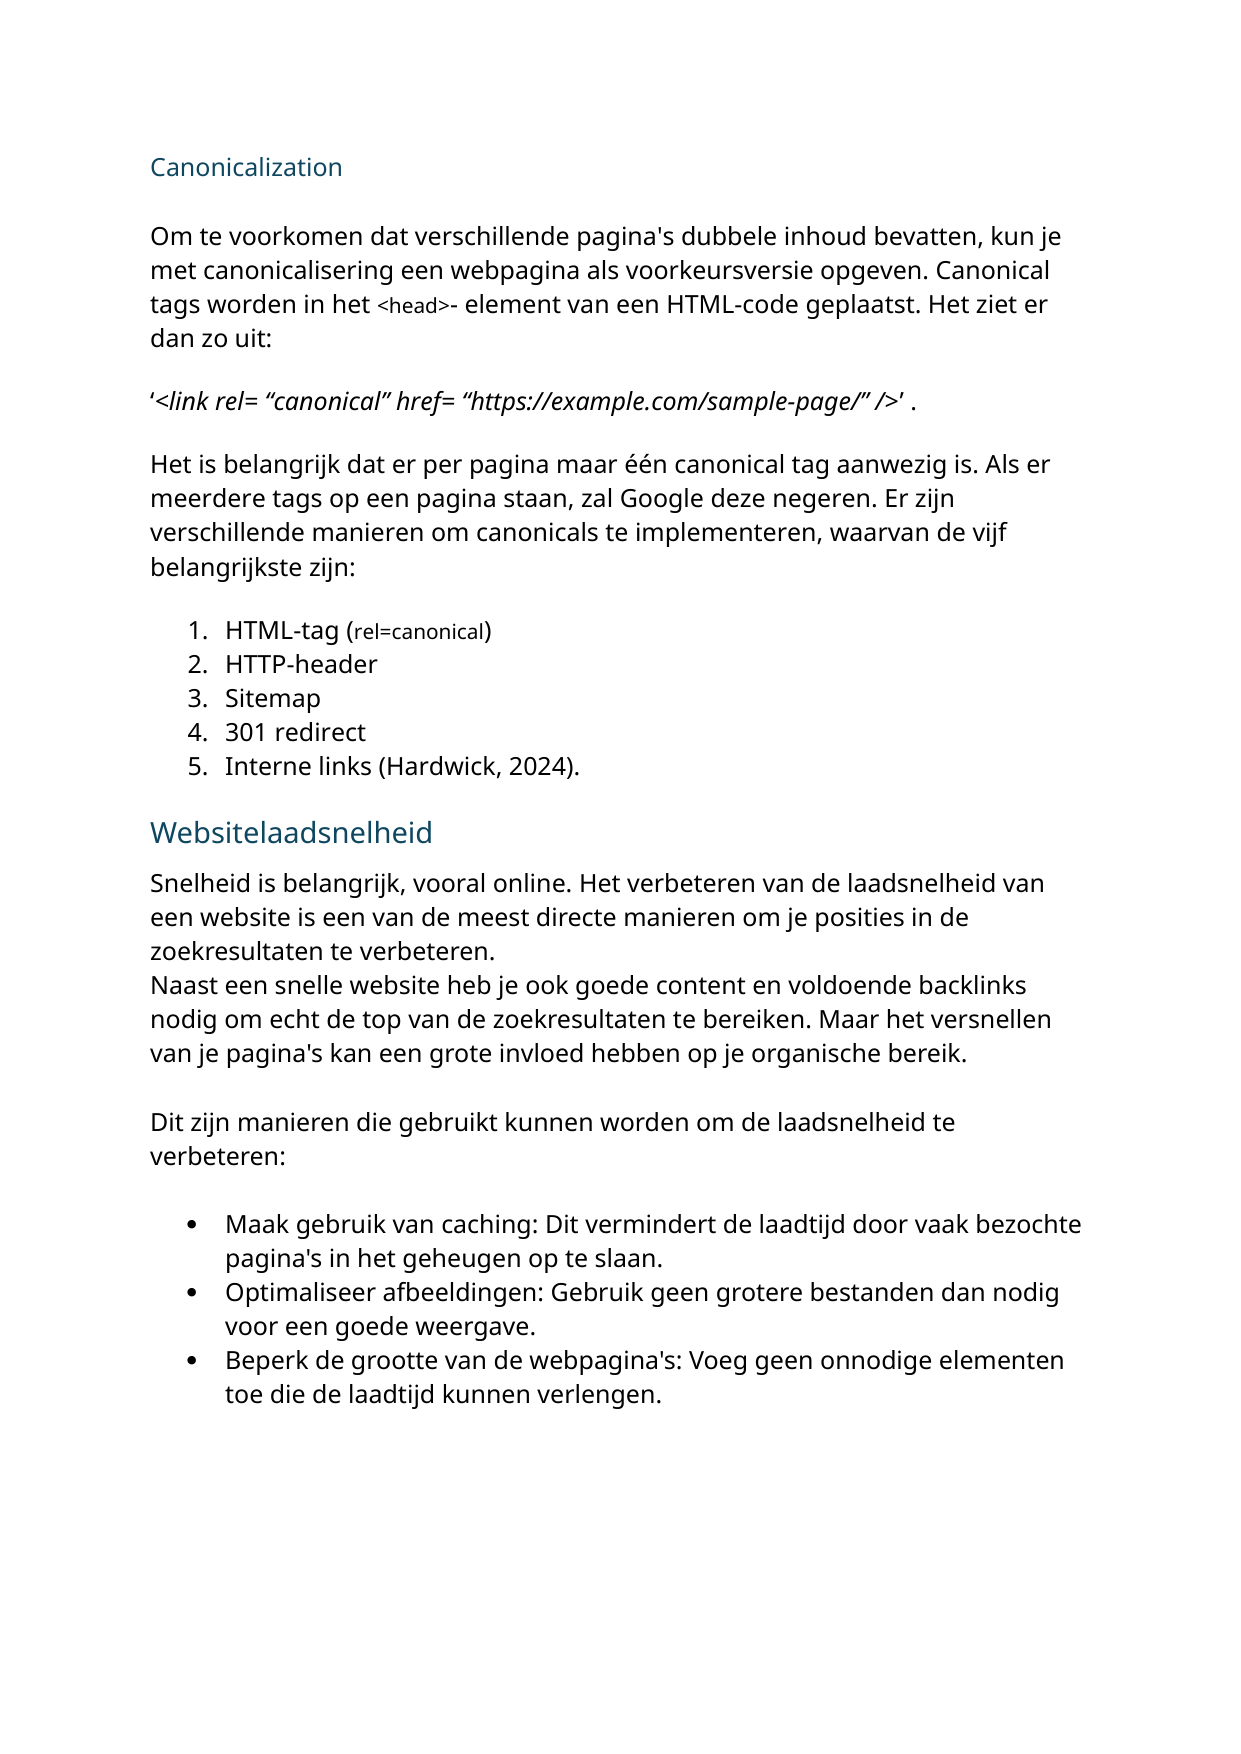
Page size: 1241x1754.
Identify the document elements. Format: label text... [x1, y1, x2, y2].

subtitle Websitelaadsnelheid [150, 812, 1090, 852]
list 301 redirect [187, 714, 1090, 749]
list Optimaliseer afbeeldingen: Gebruik geen grotere bestanden dan nodig voor een goede weergave. [187, 1274, 1090, 1343]
text Dit zijn manieren die gebruikt kunnen worden om de laadsnelheid te verbeteren: [150, 1104, 1090, 1172]
text Het is belangrijk dat er per pagina maar één canonical tag aanwezig is. Als er meerdere tags op een pagina staan, zal Google deze negeren. Er zijn verschillende manieren om canonicals te implementeren, waarvan de vijf belangrijkste zijn: [150, 447, 1090, 583]
subtitle Canonicalization [150, 150, 1090, 184]
list Beperk de grootte van de webpagina's: Voeg geen onnodige elementen toe die de laadtijd kunnen verlengen. [187, 1343, 1090, 1411]
list HTML-tag (rel=canonical) [187, 612, 1090, 646]
list Sitemap [187, 681, 1090, 714]
text Snelheid is belangrijk, vooral online. Het verbeteren van de laadsnelheid van een website is een van de meest directe manieren om je posities in de zoekresultaten te verbeteren. [150, 866, 1090, 968]
text Om te voorkomen dat verschillende pagina's dubbele inhoud bevatten, kun je met canonicalisering een webpagina als voorkeursversie opgeven. Canonical tags worden in het <head>- element van een HTML-code geplaatst. Het ziet er dan zo uit: [150, 218, 1090, 354]
text ‘<link rel= “canonical” href= “https://example.com/sample-page/” />’ . [150, 384, 1090, 418]
list HTTP-header [187, 646, 1090, 681]
list Maak gebruik van caching: Dit vermindert de laadtijd door vaak bezochte pagina's in het geheugen op te slaan. [187, 1206, 1090, 1274]
text Naast een snelle website heb je ook goede content en voldoende backlinks nodig om echt de top van de zoekresultaten te bereiken. Maar het versnellen van je pagina's kan een grote invloed hebben op je organische bereik. [150, 968, 1090, 1070]
list Interne links (Hardwick, 2024). [187, 749, 1090, 783]
